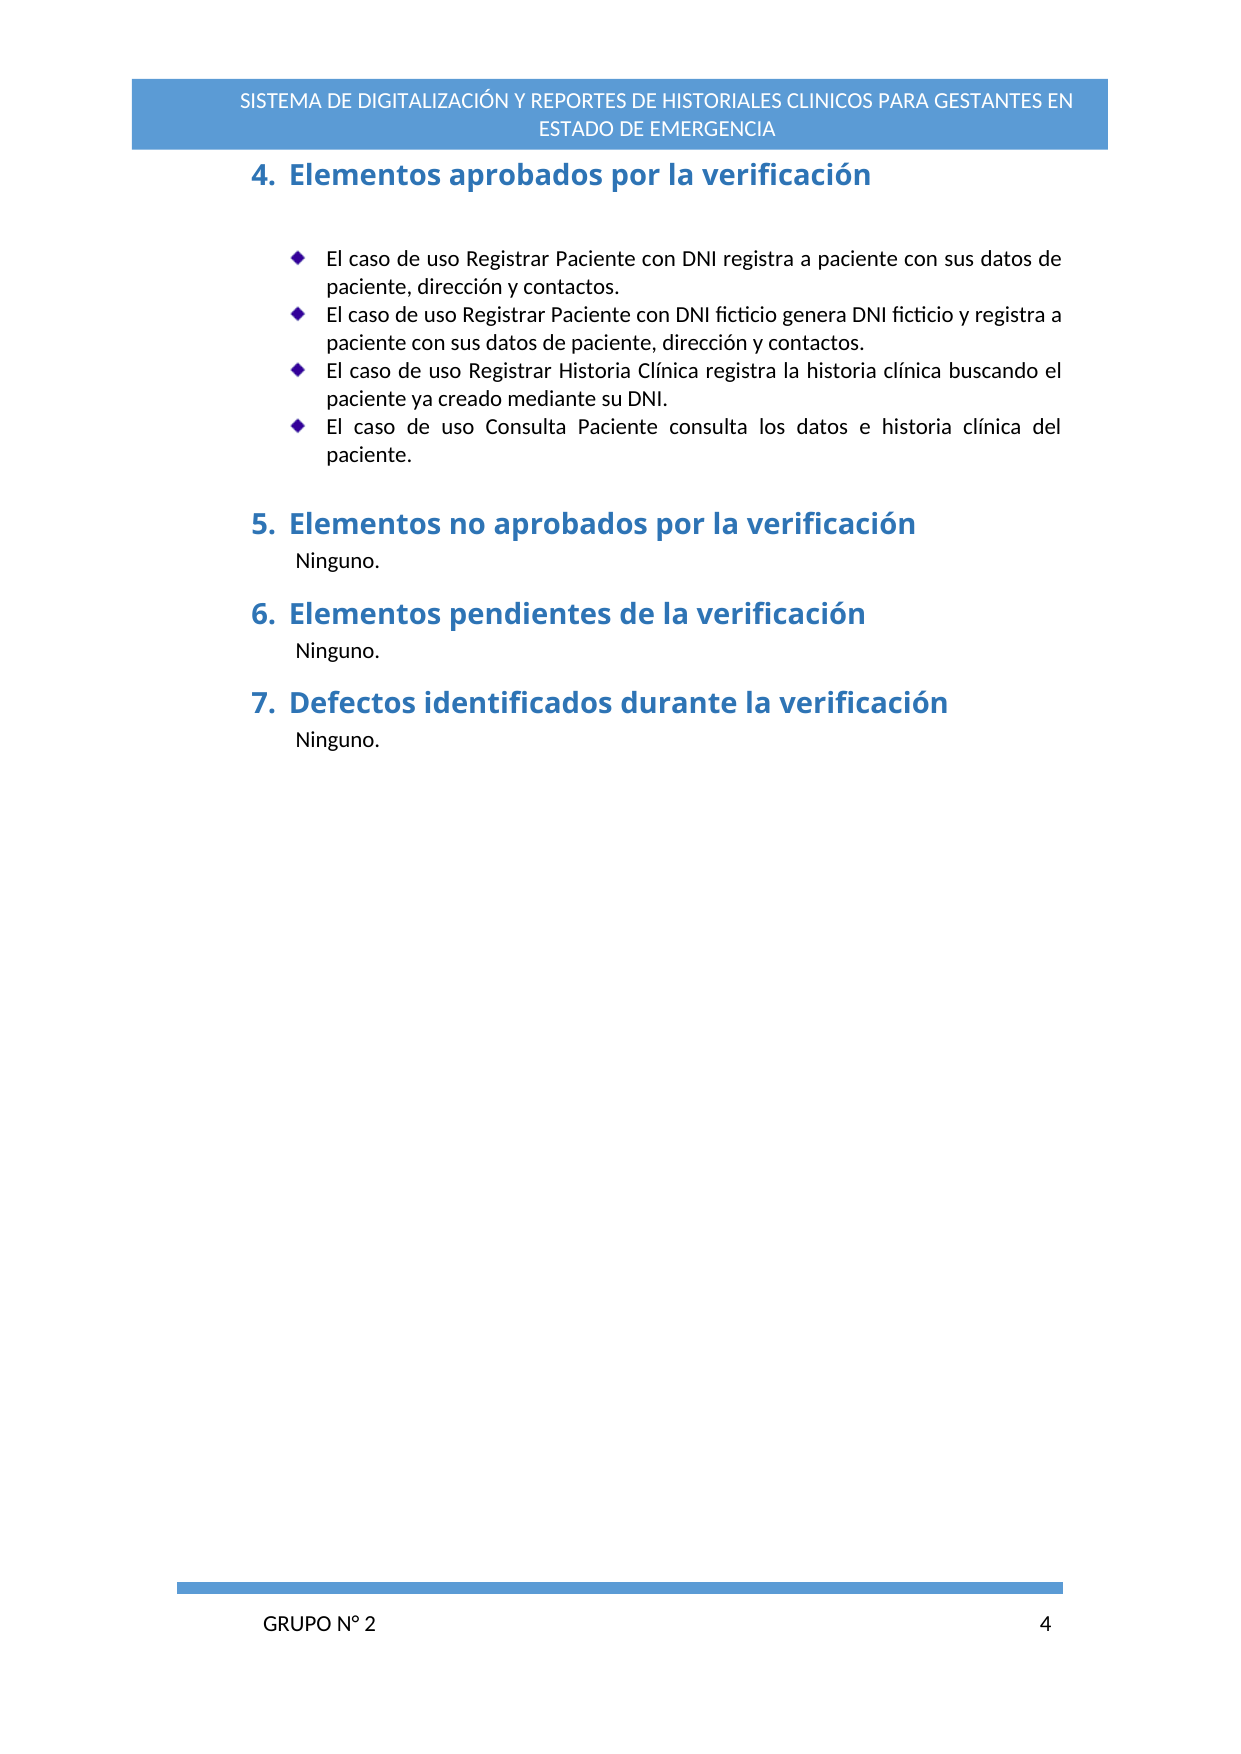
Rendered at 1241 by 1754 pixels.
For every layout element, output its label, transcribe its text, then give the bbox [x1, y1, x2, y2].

picture [289, 417, 307, 435]
list El caso de uso Registrar Historia Clínica registra la historia clínica buscando el paciente ya creado mediante su DNI. [288, 356, 1063, 412]
subtitle Elementos no aprobados por la verificación [251, 503, 1063, 543]
text Ninguno. [295, 546, 1063, 574]
list El caso de uso Consulta Paciente consulta los datos e historia clínica del paciente. [288, 412, 1063, 468]
text Ninguno. [295, 636, 1063, 664]
picture [289, 249, 307, 267]
text Ninguno. [295, 725, 1063, 753]
subtitle Defectos identificados durante la verificación [251, 683, 1063, 722]
subtitle Elementos pendientes de la verificación [251, 593, 1063, 633]
picture [289, 361, 307, 379]
list El caso de uso Registrar Paciente con DNI registra a paciente con sus datos de paciente, dirección y contactos. [288, 244, 1063, 300]
picture [289, 305, 307, 323]
subtitle Elementos aprobados por la verificación [251, 148, 1063, 194]
list El caso de uso Registrar Paciente con DNI ficticio genera DNI ficticio y registra a paciente con sus datos de paciente, dirección y contactos. [288, 300, 1063, 356]
